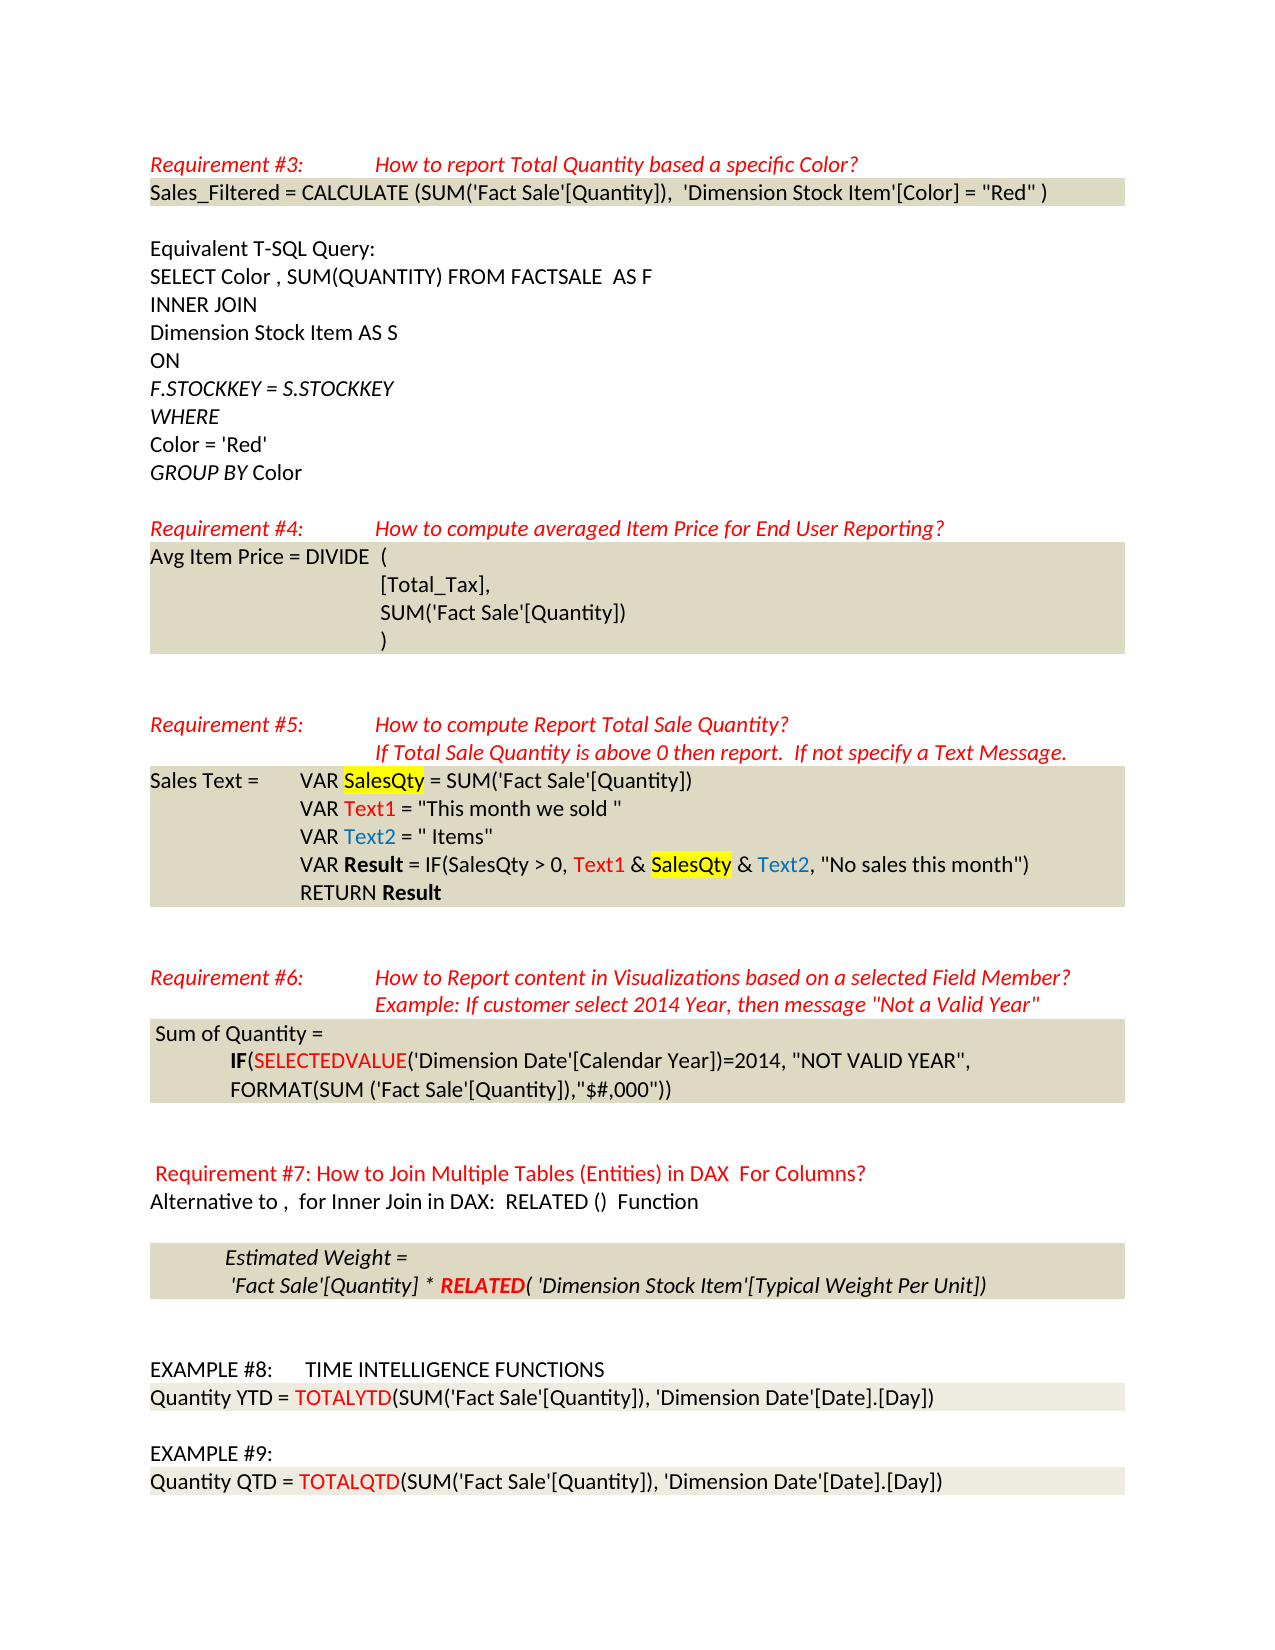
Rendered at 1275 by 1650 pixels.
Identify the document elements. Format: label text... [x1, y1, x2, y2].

text If Total Sale Quantity is above 0 then report. If not specify a Text Message. [150, 738, 1125, 766]
text SELECT Color , SUM(QUANTITY) FROM FACTSALE AS F [150, 262, 1125, 290]
text Dimension Stock Item AS S [150, 318, 1125, 346]
text Requirement #5: How to compute Report Total Sale Quantity? [150, 710, 1125, 738]
text Sum of Quantity = [150, 1019, 1125, 1047]
text GROUP BY Color [150, 458, 1125, 486]
text Requirement #4: How to compute averaged Item Price for End User Reporting? [150, 514, 1125, 542]
text RETURN Result [150, 878, 1125, 907]
text EXAMPLE #8: TIME INTELLIGENCE FUNCTIONS [150, 1355, 1125, 1383]
text VAR Text2 = " Items" [150, 822, 1125, 851]
text VAR Text1 = "This month we sold " [150, 794, 1125, 822]
text FORMAT(SUM ('Fact Sale'[Quantity]),"$#,000")) [150, 1075, 1125, 1103]
text Avg Item Price = DIVIDE ( [150, 542, 1125, 570]
text Estimated Weight = [150, 1243, 1125, 1271]
text EXAMPLE #9: [150, 1439, 1125, 1467]
text Requirement #7: How to Join Multiple Tables (Entities) in DAX For Columns? [150, 1159, 1125, 1187]
text VAR Result = IF(SalesQty > 0, Text1 & SalesQty & Text2, "No sales this month") [732, 851, 1125, 878]
text 'Fact Sale'[Quantity] * RELATED( 'Dimension Stock Item'[Typical Weight Per Unit]) [150, 1271, 1125, 1299]
text Example: If customer select 2014 Year, then message "Not a Valid Year" [150, 991, 1125, 1019]
text [Total_Tax], [150, 570, 1125, 598]
text Color = 'Red' [150, 430, 1125, 458]
text WHERE [150, 402, 1125, 430]
text Requirement #6: How to Report content in Visualizations based on a selected Field Member? [150, 963, 1125, 991]
text SUM('Fact Sale'[Quantity]) [150, 598, 1125, 626]
text Sales Text = VAR SalesQty = SUM('Fact Sale'[Quantity]) [150, 766, 344, 794]
text Equivalent T-SQL Query: [150, 234, 1125, 262]
text VAR Result = IF(SalesQty > 0, Text1 & SalesQty & Text2, "No sales this month") [150, 851, 651, 878]
text F.STOCKKEY = S.STOCKKEY [150, 374, 1125, 402]
text Quantity YTD = TOTALYTD(SUM('Fact Sale'[Quantity]), 'Dimension Date'[Date].[Day]) [150, 1383, 1125, 1411]
text Sales_Filtered = CALCULATE (SUM('Fact Sale'[Quantity]), 'Dimension Stock Item'[Color] = "Red" ) [150, 178, 1125, 206]
text ) [150, 626, 1125, 654]
text Sales Text = VAR SalesQty = SUM('Fact Sale'[Quantity]) [424, 766, 1125, 794]
text Quantity QTD = TOTALQTD(SUM('Fact Sale'[Quantity]), 'Dimension Date'[Date].[Day]) [150, 1467, 1125, 1495]
text Requirement #3: How to report Total Quantity based a specific Color? [150, 150, 1125, 178]
text ON [150, 346, 1125, 374]
text IF(SELECTEDVALUE('Dimension Date'[Calendar Year])=2014, "NOT VALID YEAR", [150, 1047, 1125, 1075]
text INNER JOIN [150, 290, 1125, 318]
text Alternative to , for Inner Join in DAX: RELATED () Function [150, 1187, 1125, 1215]
